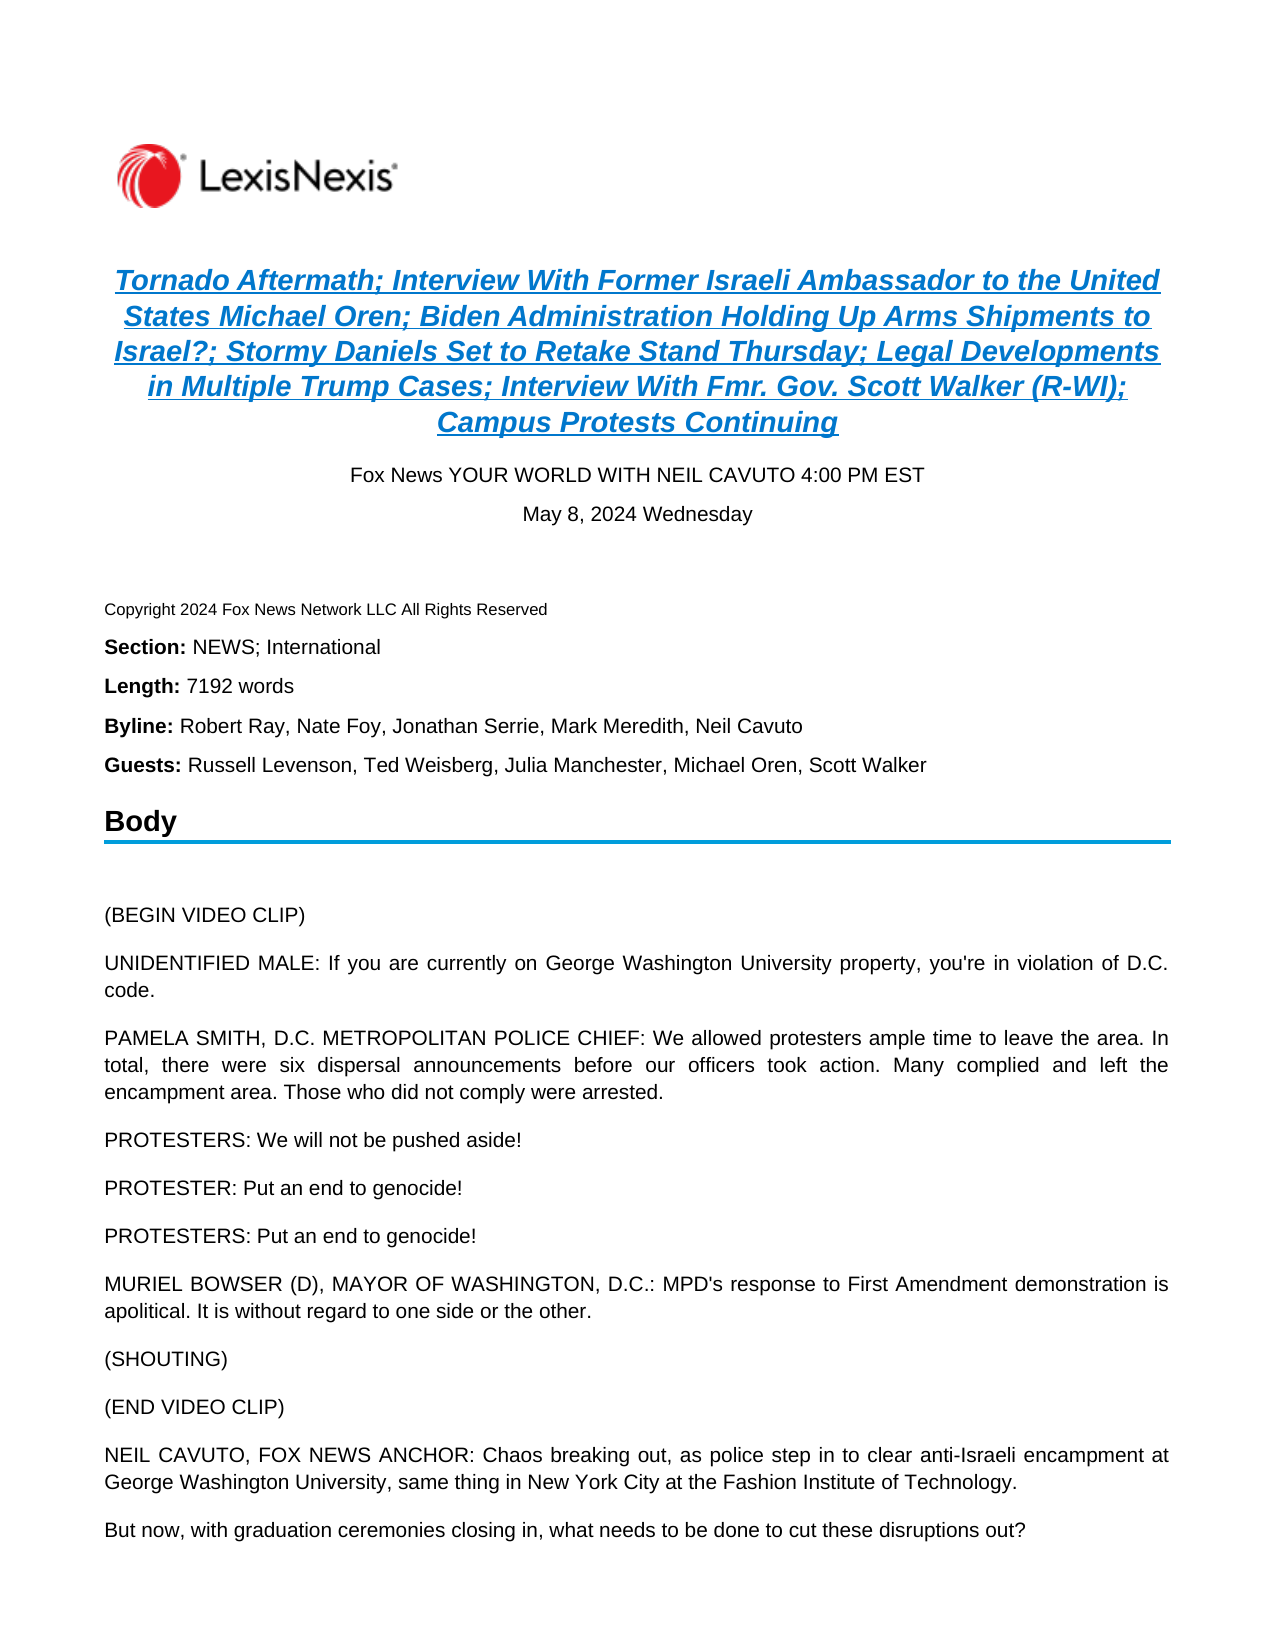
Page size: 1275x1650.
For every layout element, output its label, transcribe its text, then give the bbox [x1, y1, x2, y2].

text (SHOUTING) [104, 1343, 1171, 1371]
text UNIDENTIFIED MALE: If you are currently on George Washington University property, you're in violation of D.C. code. [104, 948, 1171, 1002]
text Section: NEWS; International [104, 631, 1171, 658]
text NEIL CAVUTO, FOX NEWS ANCHOR: Chaos breaking out, as police step in to clear anti-Israeli encampment at George Washington University, same thing in New York City at the Fashion Institute of Technology. [104, 1439, 1171, 1493]
text PROTESTERS: Put an end to genocide! [104, 1221, 1171, 1248]
text May 8, 2024 Wednesday [104, 499, 1171, 526]
text Byline: Robert Ray, Nate Foy, Jonathan Serrie, Mark Meredith, Neil Cavuto [104, 711, 1171, 738]
text MURIEL BOWSER (D), MAYOR OF WASHINGTON, D.C.: MPD's response to First Amendment demonstration is apolitical. It is without regard to one side or the other. [104, 1268, 1171, 1323]
text Fox News YOUR WORLD WITH NEIL CAVUTO 4:00 PM EST [104, 459, 1171, 486]
text Guests: Russell Levenson, Ted Weisberg, Julia Manchester, Michael Oren, Scott Walker [104, 750, 1171, 777]
text Copyright 2024 Fox News Network LLC All Rights Reserved [104, 567, 1171, 619]
subtitle Tornado Aftermath; Interview With Former Israeli Ambassador to the United States Michael Oren; Biden Administration Holding Up Arms Shipments to Israel?; Stormy Daniels Set to Retake Stand Thursday; Legal Developments in Multiple Trump Cases; Interview With Fmr. Gov. Scott Walker (R-WI); Campus Protests Continuing [104, 261, 1171, 438]
text But now, with graduation ceremonies closing in, what needs to be done to cut these disruptions out? [104, 1514, 1171, 1541]
text PROTESTER: Put an end to genocide! [104, 1173, 1171, 1200]
text Body [104, 802, 1171, 838]
text (END VIDEO CLIP) [104, 1391, 1171, 1418]
text PROTESTERS: We will not be pushed aside! [104, 1125, 1171, 1152]
text (BEGIN VIDEO CLIP) [104, 900, 1171, 927]
text Length: 7192 words [104, 671, 1171, 698]
text PAMELA SMITH, D.C. METROPOLITAN POLICE CHIEF: We allowed protesters ample time to leave the area. In total, there were six dispersal announcements before our officers took action. Many complied and left the encampment area. Those who did not comply were arrested. [104, 1023, 1171, 1104]
picture [104, 144, 412, 208]
